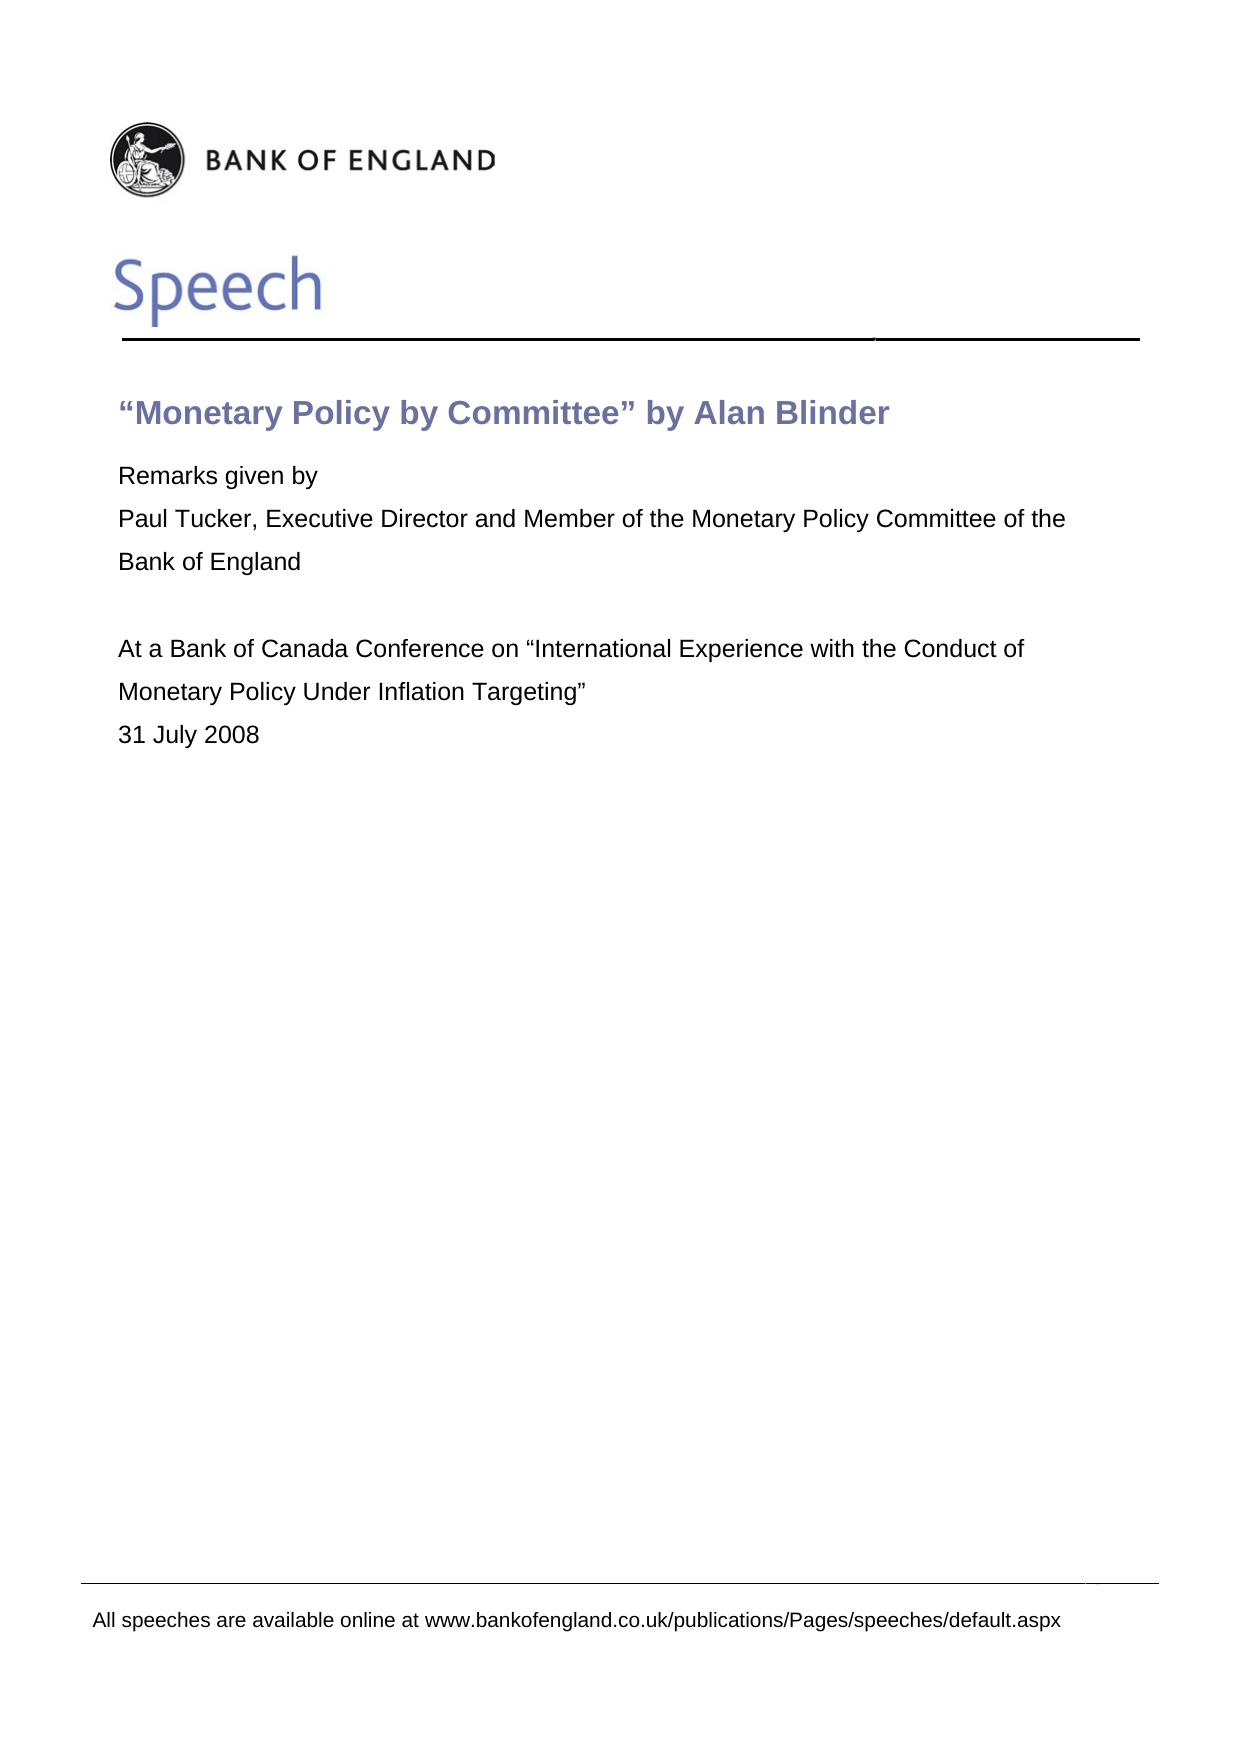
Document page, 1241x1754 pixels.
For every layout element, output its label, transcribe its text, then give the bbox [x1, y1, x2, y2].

text At a Bank of Canada Conference on “International Experience with the Conduct of Monetary Policy Under Inflation Targeting” [118, 633, 1027, 705]
text Paul Tucker, Executive Director and Member of the Monetary Policy Committee of the Bank of England [118, 504, 1069, 576]
text All speeches are available online at www.bankofengland.co.uk/publications/Pages/speeches/default.aspx [92, 1608, 1154, 1632]
text 31 July 2008 [118, 720, 1154, 748]
text “Monetary Policy by Committee” by Alan Blinder [118, 393, 1154, 432]
picture [110, 122, 495, 327]
text Remarks given by [118, 461, 1154, 490]
